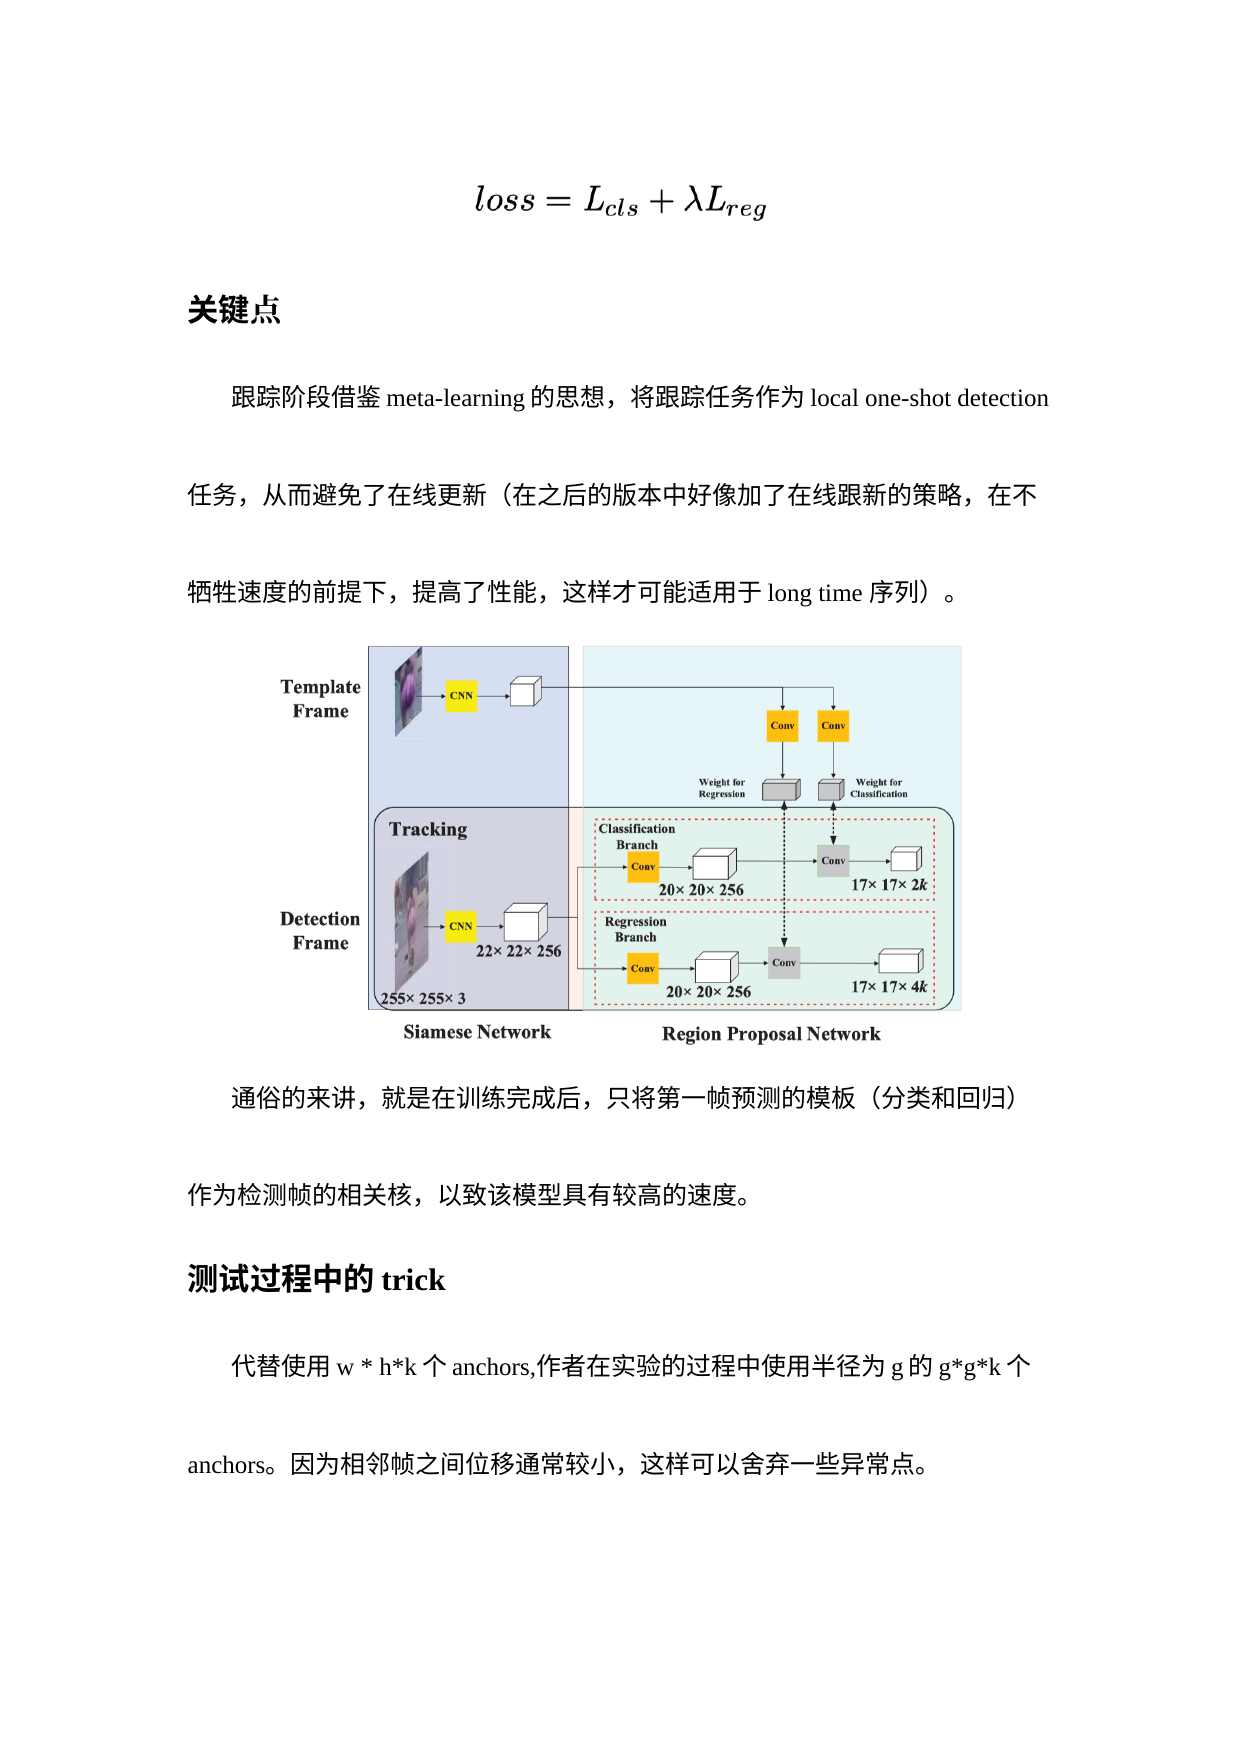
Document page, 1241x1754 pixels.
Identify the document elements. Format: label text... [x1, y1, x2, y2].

text 关键点 [187, 276, 1053, 341]
text 跟踪阶段借鉴meta-learning的思想，将跟踪任务作为local one-shot detection任务，从而避免了在线更新（在之后的版本中好像加了在线跟新的策略，在不牺牲速度的前提下，提高了性能，这样才可能适用于long time 序列）。 [187, 363, 1053, 623]
text 通俗的来讲，就是在训练完成后，只将第一帧预测的模板（分类和回归）作为检测帧的相关核，以致该模型具有较高的速度。 [187, 1064, 1053, 1226]
text 代替使用w * h*k个anchors,作者在实验的过程中使用半径为g的g*g*k个anchors。因为相邻帧之间位移通常较小，这样可以舍弃一些异常点。 [187, 1332, 1053, 1495]
picture [267, 641, 973, 1058]
picture [456, 163, 785, 232]
text 测试过程中的trick [187, 1244, 1053, 1309]
